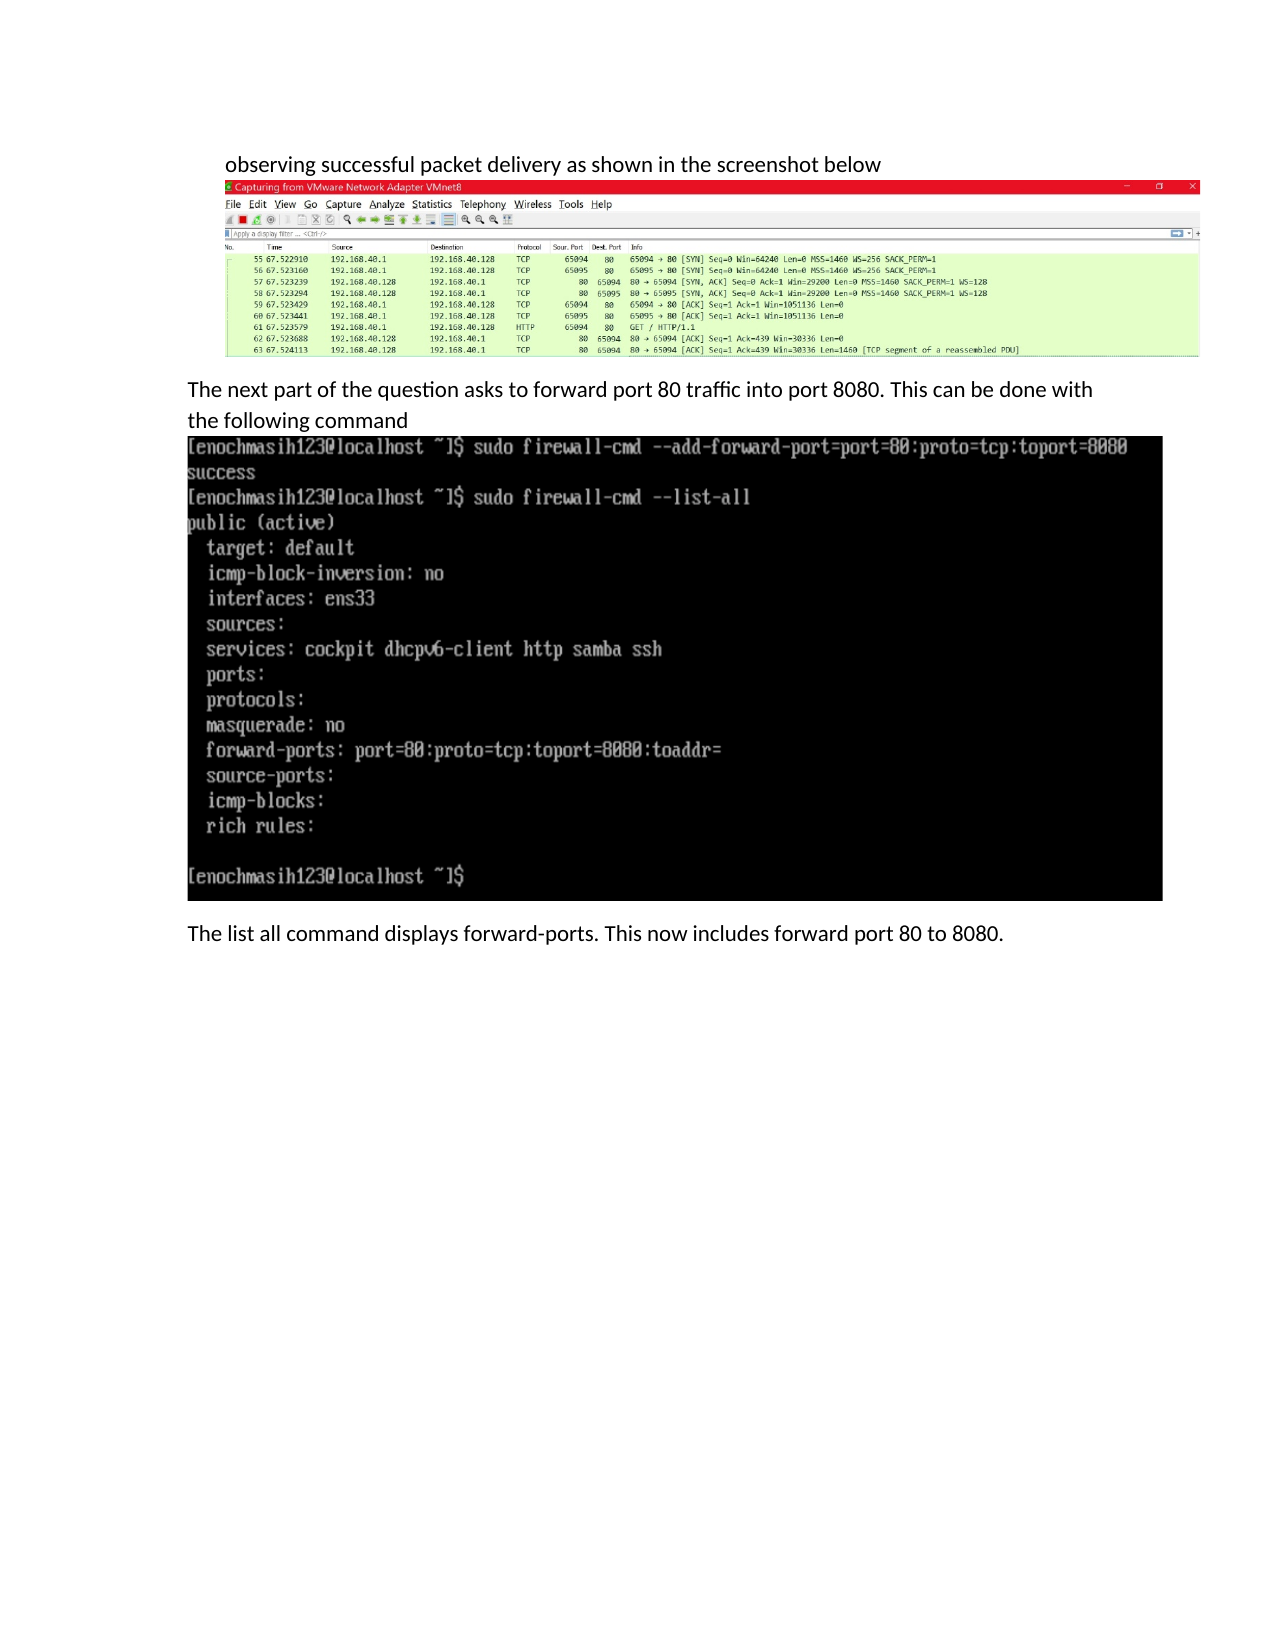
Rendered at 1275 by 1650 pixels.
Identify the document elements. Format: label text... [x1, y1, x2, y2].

text The list all command displays forward-ports. This now includes forward port 80 to 8080. [187, 919, 1125, 947]
text The next part of the question asks to forward port 80 traffic into port 8080. This can be done with the following command [187, 376, 1125, 436]
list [187, 150, 1125, 357]
picture [187, 436, 1163, 901]
picture [225, 180, 1200, 357]
